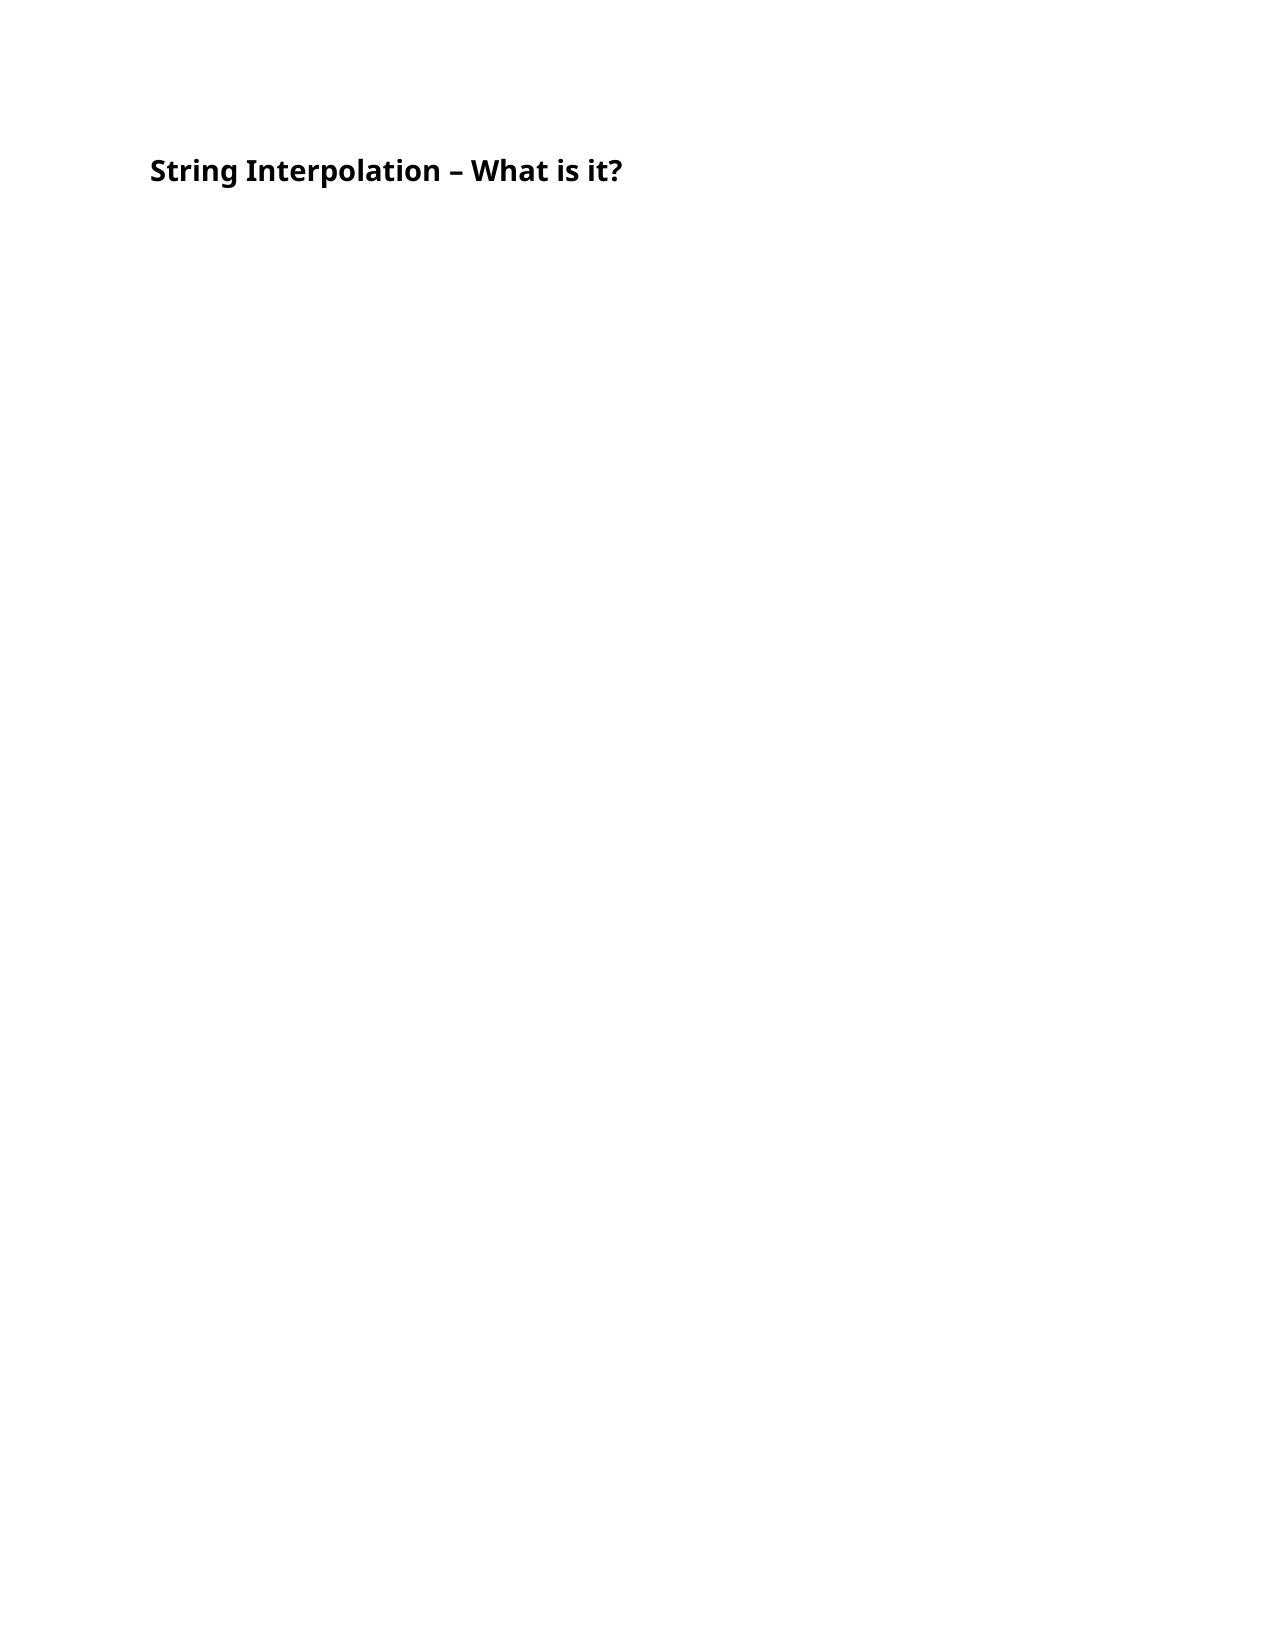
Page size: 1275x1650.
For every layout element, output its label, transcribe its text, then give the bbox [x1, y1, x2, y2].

text String Interpolation – What is it? [150, 150, 1125, 190]
